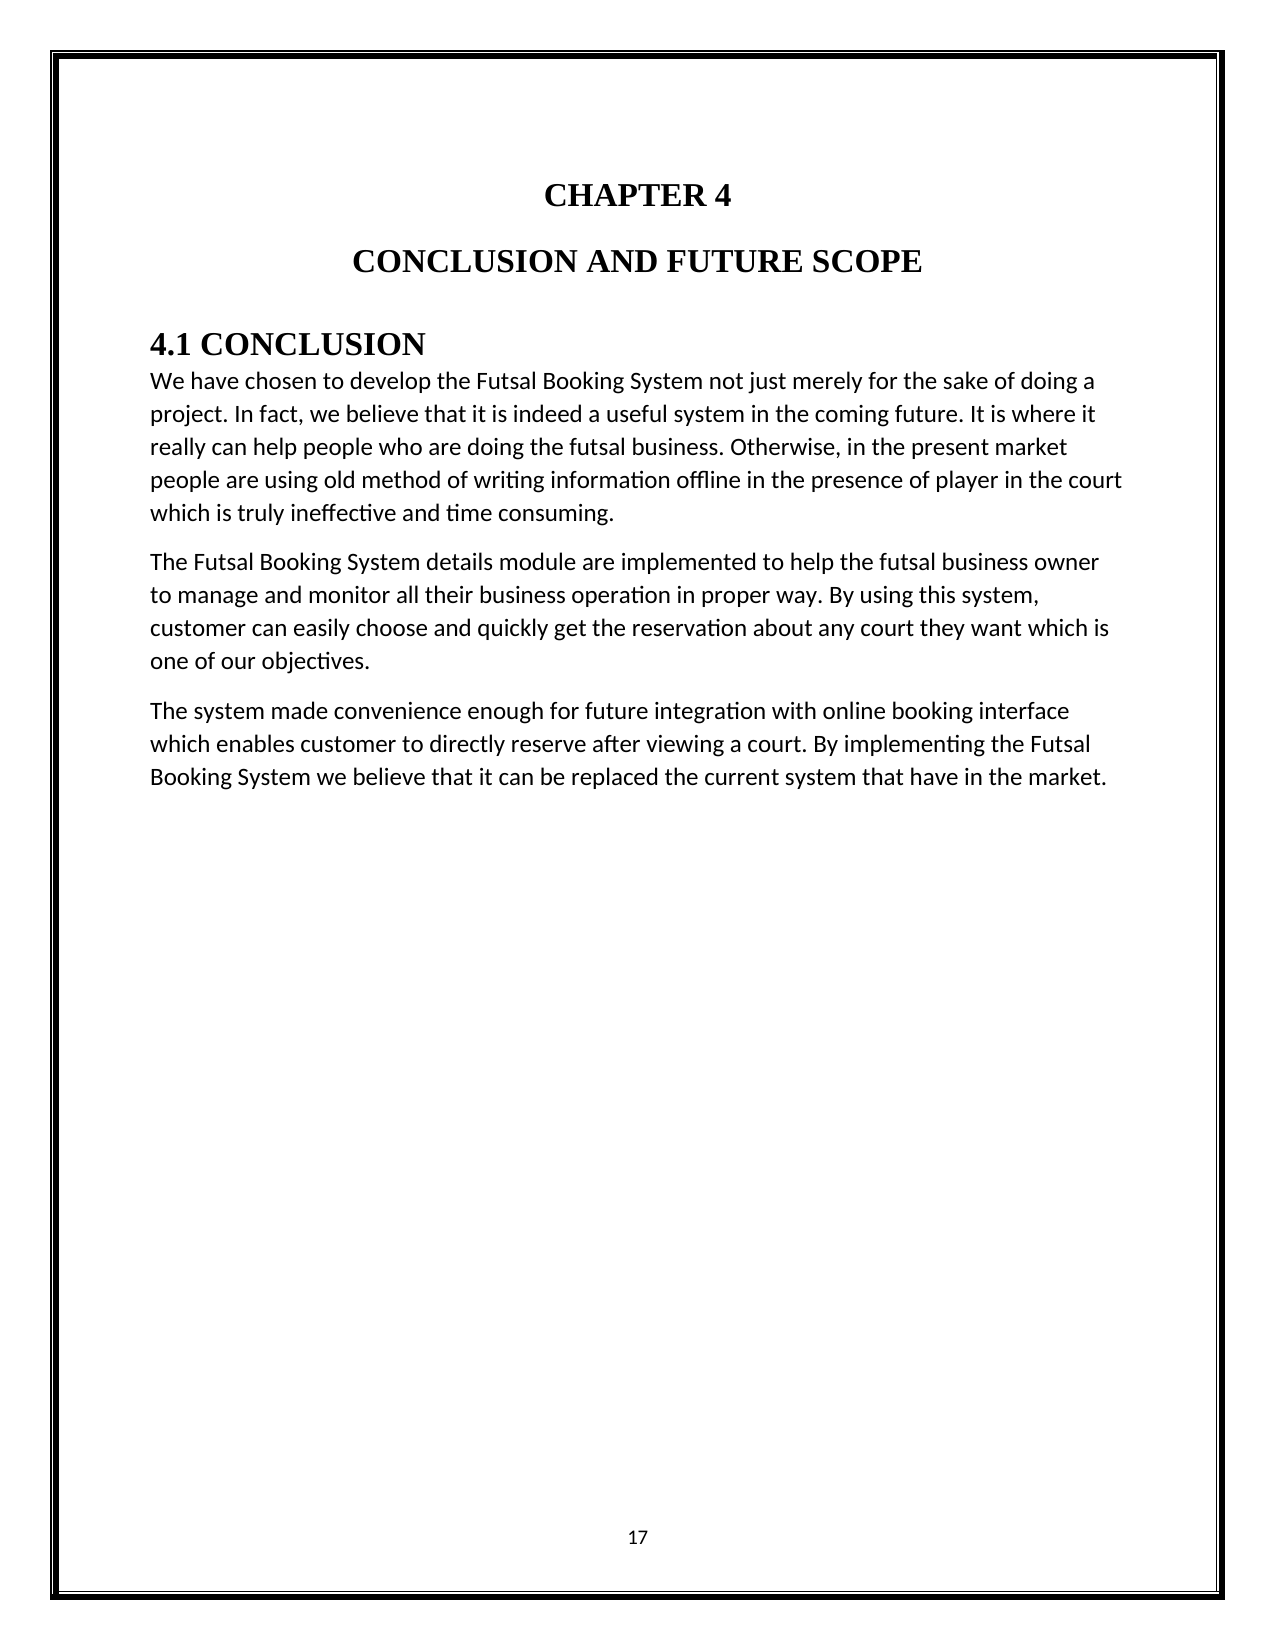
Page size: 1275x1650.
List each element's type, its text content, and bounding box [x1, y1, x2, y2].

subtitle 4.1 CONCLUSION [150, 324, 1125, 362]
text The Futsal Booking System details module are implemented to help the futsal business owner to manage and monitor all their business operation in proper way. By using this system, customer can easily choose and quickly get the reservation about any court they want which is one of our objectives. [150, 546, 1125, 676]
text CONCLUSION AND FUTURE SCOPE [150, 241, 1125, 280]
text We have chosen to develop the Futsal Booking System not just merely for the sake of doing a project. In fact, we believe that it is indeed a useful system in the coming future. It is where it really can help people who are doing the futsal business. Otherwise, in the present market people are using old method of writing information offline in the presence of player in the court which is truly ineffective and time consuming. [150, 365, 1125, 527]
subtitle CHAPTER 4 [150, 175, 1125, 213]
text The system made convenience enough for future integration with online booking interface which enables customer to directly reserve after viewing a court. By implementing the Futsal Booking System we believe that it can be replaced the current system that have in the market. [150, 695, 1125, 791]
